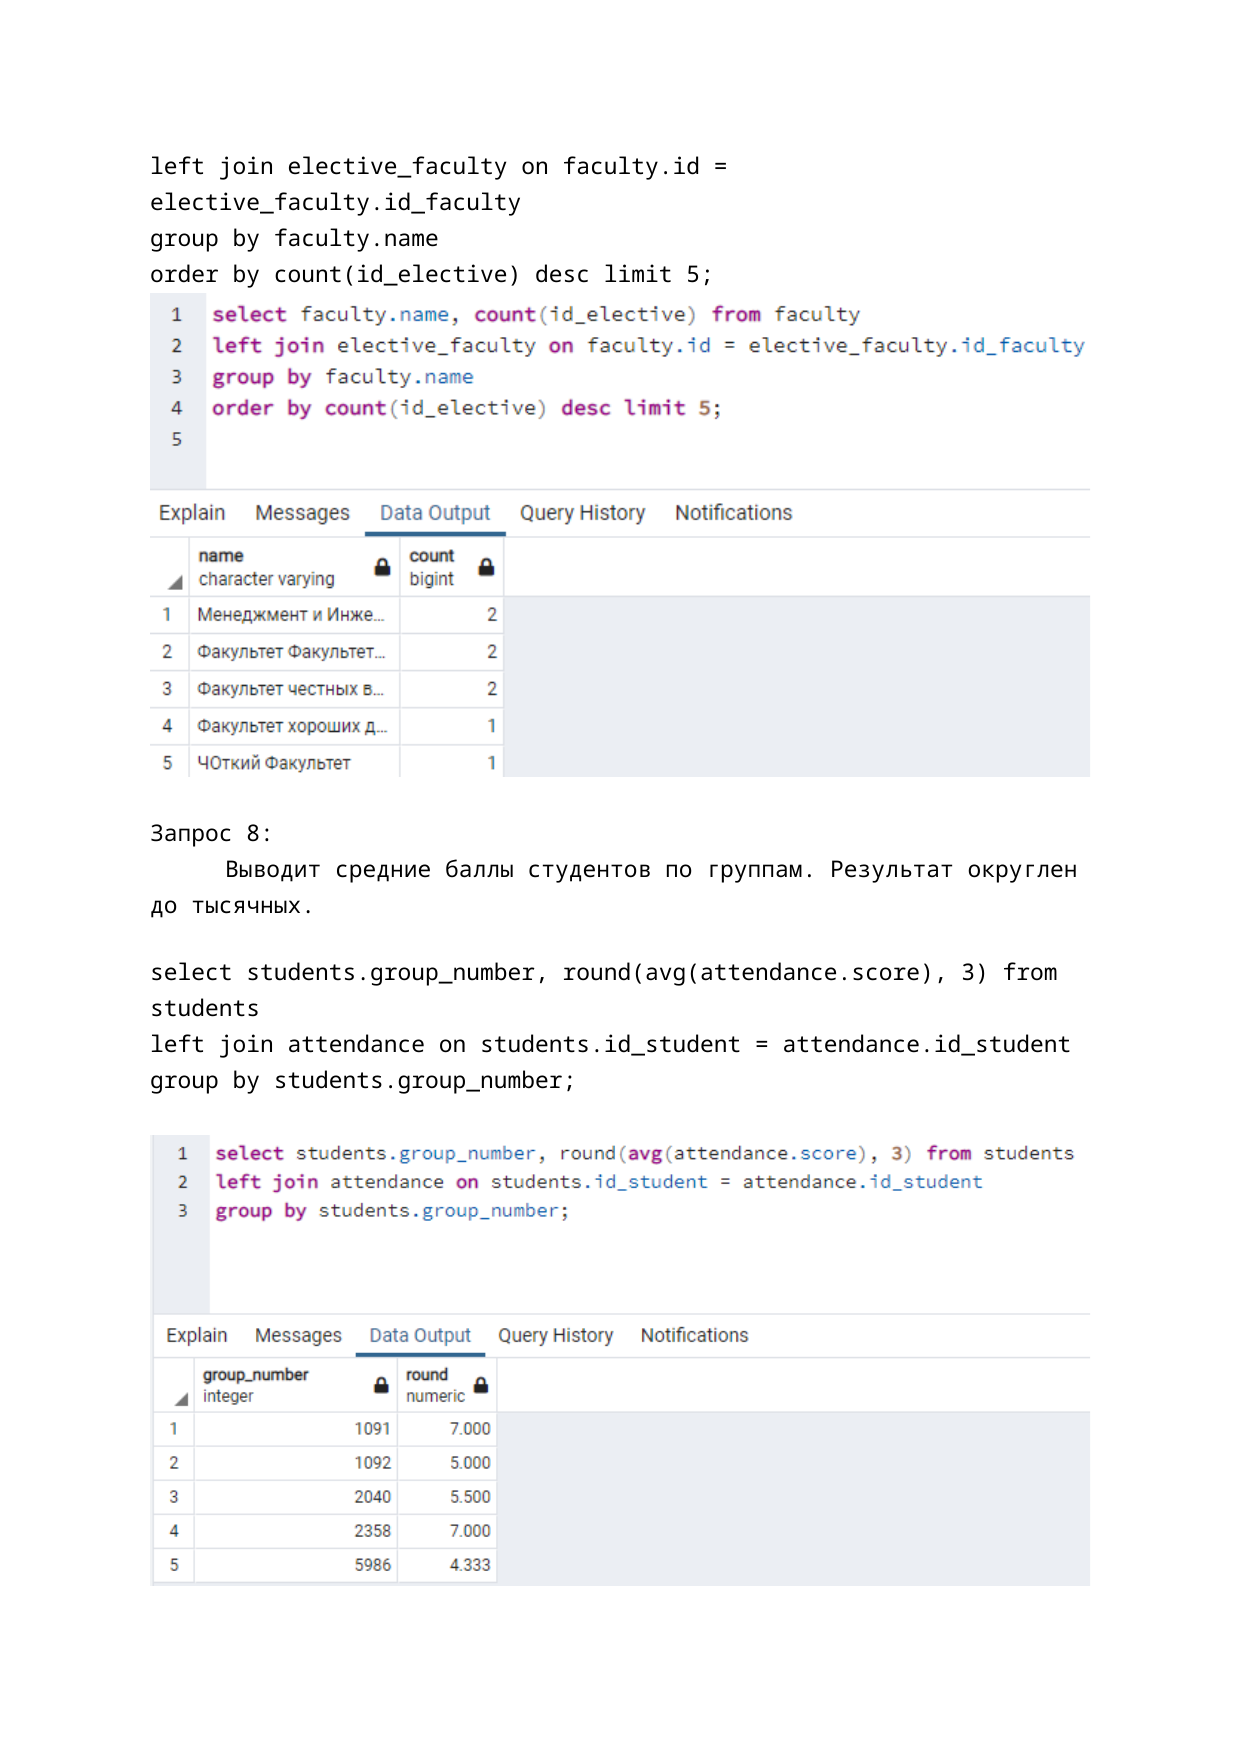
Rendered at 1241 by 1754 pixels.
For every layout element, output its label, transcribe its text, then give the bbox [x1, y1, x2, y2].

text Запрос 8: [150, 817, 1090, 848]
text Выводит средние баллы студентов по группам. Результат округлен до тысячных. [150, 853, 1090, 920]
text select students.group_number, round(avg(attendance.score), 3) from students [150, 956, 1090, 1023]
text order by count(id_elective) desc limit 5; [150, 258, 1090, 289]
picture [150, 293, 1091, 777]
text left join attendance on students.id_student = attendance.id_student [150, 1028, 1090, 1059]
text left join elective_faculty on faculty.id = elective_faculty.id_faculty [150, 150, 1090, 217]
text group by students.group_number; [150, 1063, 1090, 1095]
text group by faculty.name [150, 222, 1090, 253]
picture [150, 1135, 1091, 1586]
